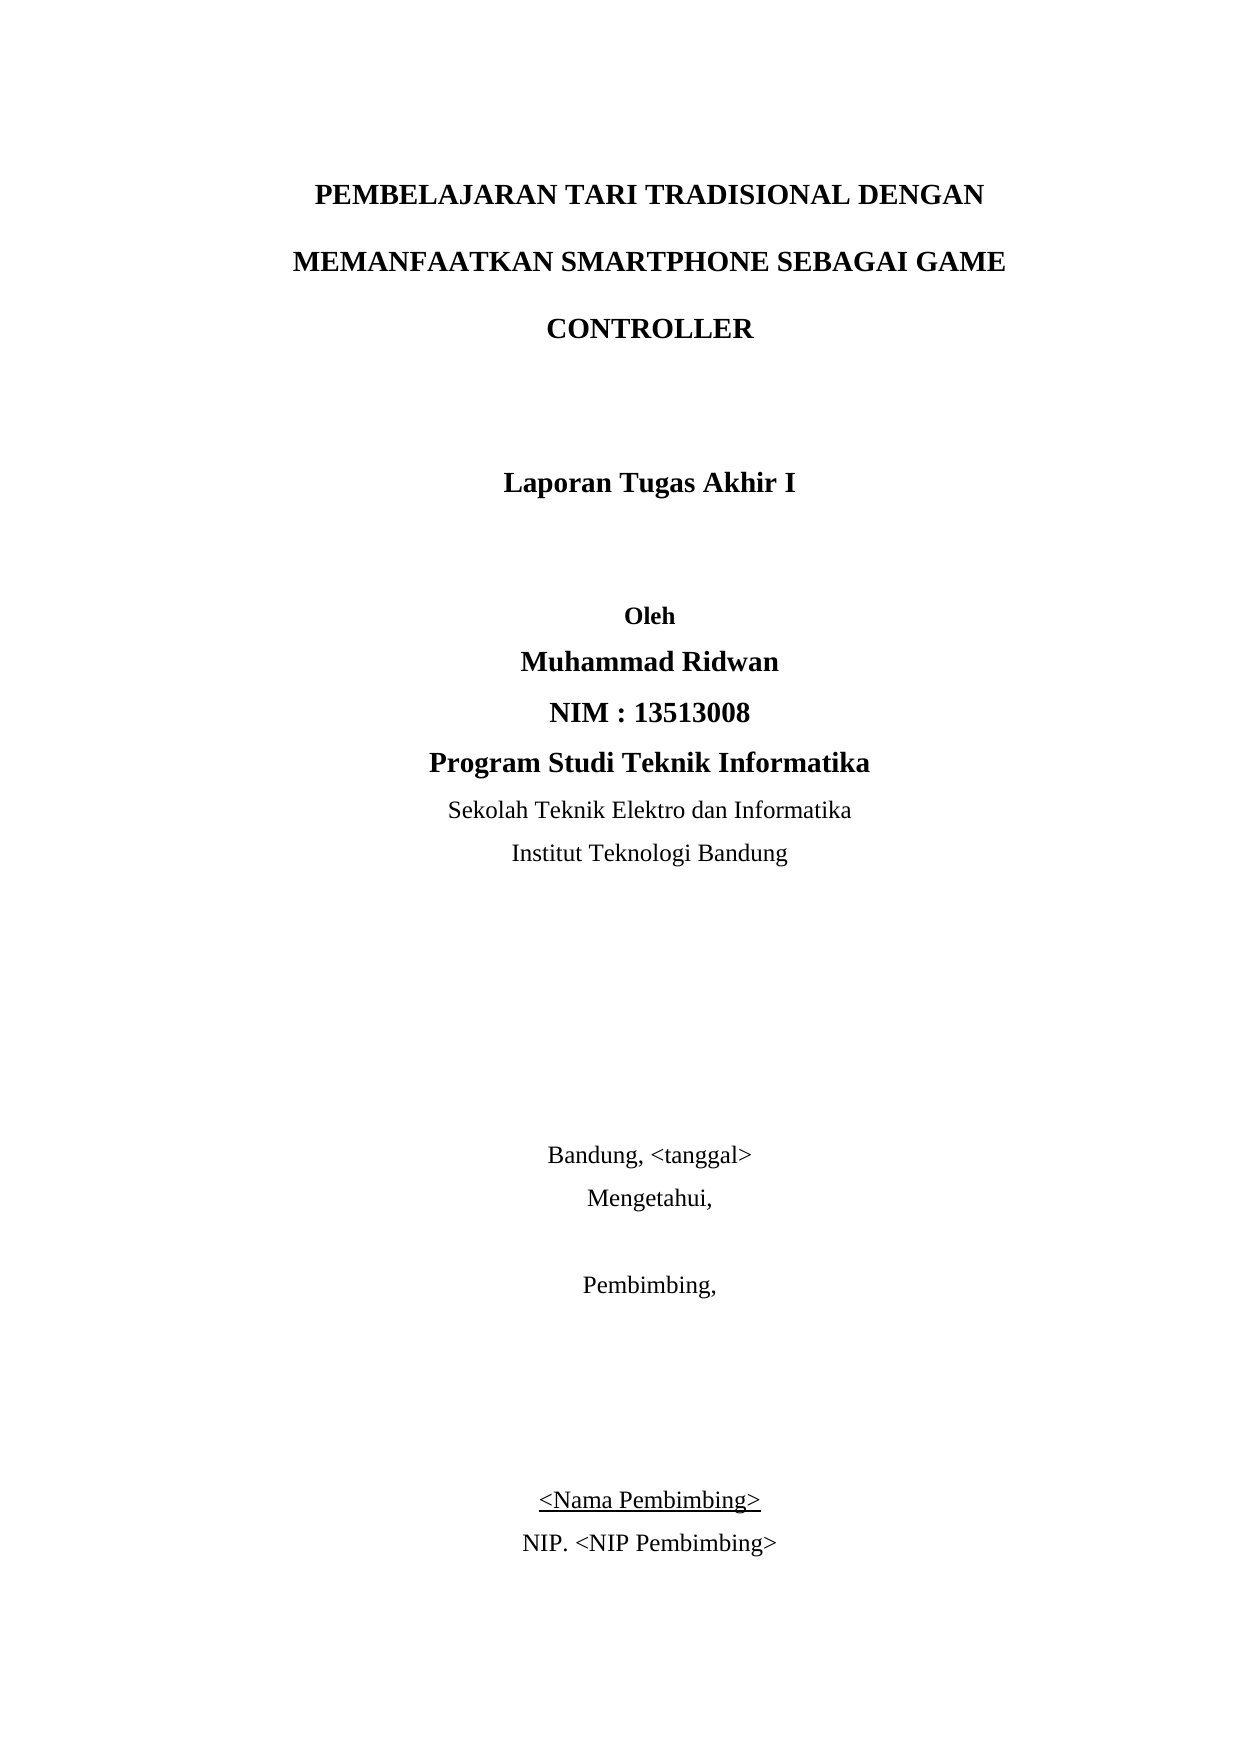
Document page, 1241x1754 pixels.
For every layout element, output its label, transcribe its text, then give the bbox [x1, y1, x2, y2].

text Program Studi Teknik Informatika [236, 745, 1063, 778]
text Mengetahui, [236, 1183, 1063, 1212]
text Pembimbing, [236, 1270, 1063, 1298]
text Bandung, <tanggal> [236, 1140, 1063, 1169]
text NIM : 13513008 [236, 695, 1063, 728]
text Laporan Tugas Akhir I [236, 465, 1063, 498]
text PEMBELAJARAN TARI TRADISIONAL DENGAN MEMANFAATKAN SMARTPHONE SEBAGAI GAME CONTROLLER [236, 177, 1063, 345]
text Institut Teknologi Bandung [236, 838, 1063, 867]
text Oleh [236, 601, 1063, 630]
text Sekolah Teknik Elektro dan Informatika [236, 795, 1063, 824]
text NIP. <NIP Pembimbing> [236, 1528, 1063, 1557]
text Muhammad Ridwan [236, 644, 1063, 678]
text <Nama Pembimbing> [236, 1485, 1063, 1514]
